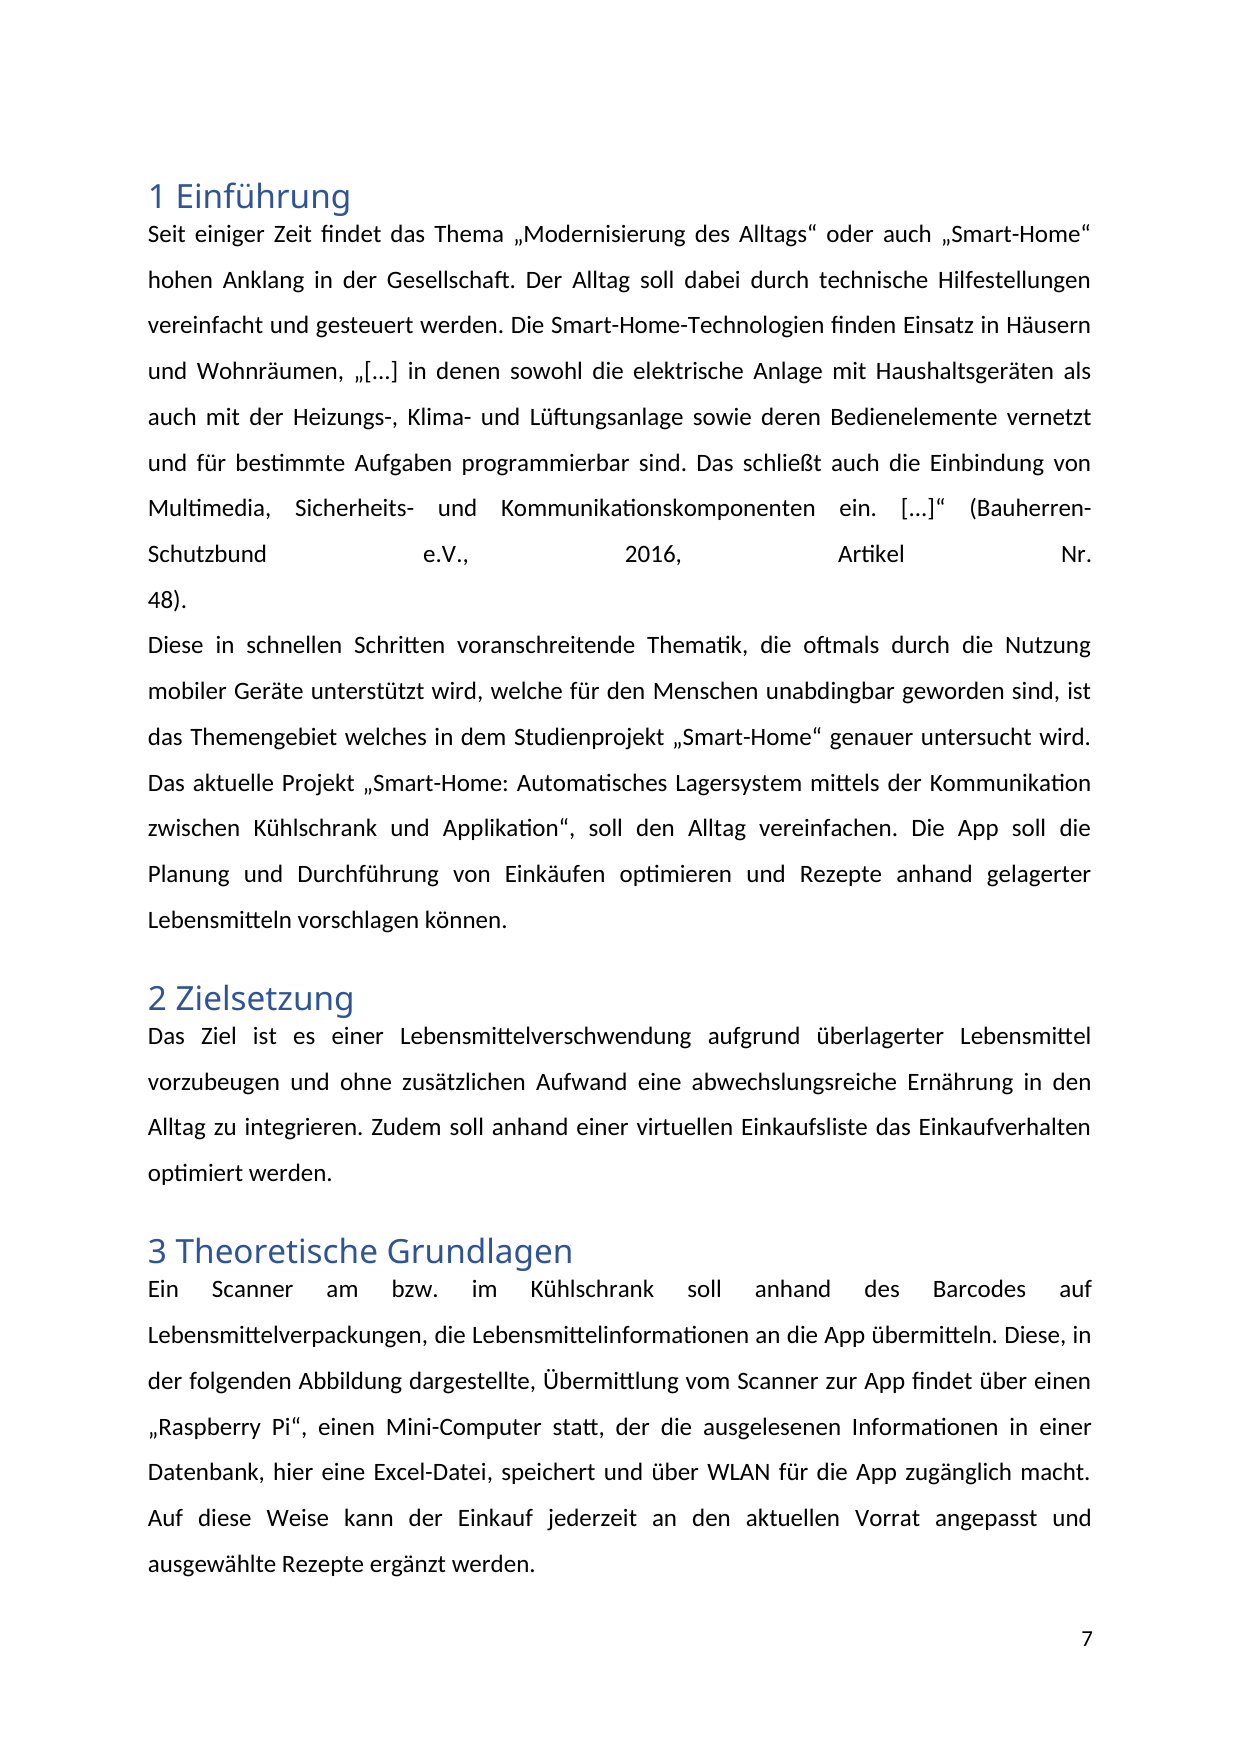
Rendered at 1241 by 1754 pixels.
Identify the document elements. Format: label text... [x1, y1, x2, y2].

subtitle 2 Zielsetzung [148, 975, 1093, 1020]
subtitle 3 Theoretische Grundlagen [148, 1228, 1093, 1273]
text Das Ziel ist es einer Lebensmittelverschwendung aufgrund überlagerter Lebensmittel vorzubeugen und ohne zusätzlichen Aufwand eine abwechslungsreiche Ernährung in den Alltag zu integrieren. Zudem soll anhand einer virtuellen Einkaufsliste das Einkaufverhalten optimiert werden. [148, 1020, 1093, 1188]
text Seit einiger Zeit findet das Thema „Modernisierung des Alltags“ oder auch „Smart-Home“ hohen Anklang in der Gesellschaft. Der Alltag soll dabei durch technische Hilfestellungen vereinfacht und gesteuert werden. Die Smart-Home-Technologien finden Einsatz in Häusern und Wohnräumen, „[...] in denen sowohl die elektrische Anlage mit Haushaltsgeräten als auch mit der Heizungs-, Klima- und Lüftungsanlage sowie deren Bedienelemente vernetzt und für bestimmte Aufgaben programmierbar sind. Das schließt auch die Einbindung von Multimedia, Sicherheits- und Kommunikationskomponenten ein. [...]“ (Bauherren-Schutzbund e.V., 2016, Artikel Nr. 48)..-----------------------------------------------------------------------------------------------------). Diese in schnellen Schritten voranschreitende Thematik, die oftmals durch die Nutzung mobiler Geräte unterstützt wird, welche für den Menschen unabdingbar geworden sind, ist das Themengebiet welches in dem Studienprojekt „Smart-Home“ genauer untersucht wird. Das aktuelle Projekt „Smart-Home: Automatisches Lagersystem mittels der Kommunikation zwischen Kühlschrank und Applikation“, soll den Alltag vereinfachen. Die App soll die Planung und Durchführung von Einkäufen optimieren und Rezepte anhand gelagerter Lebensmitteln vorschlagen können. [148, 218, 1093, 934]
text Ein Scanner am bzw. im Kühlschrank soll anhand des Barcodes auf Lebensmittelverpackungen, die Lebensmittelinformationen an die App übermitteln. Diese, in der folgenden Abbildung dargestellte, Übermittlung vom Scanner zur App findet über einen „Raspberry Pi“, einen Mini-Computer statt, der die ausgelesenen Informationen in einer Datenbank, hier eine Excel-Datei, speichert und über WLAN für die App zugänglich macht. Auf diese Weise kann der Einkauf jederzeit an den aktuellen Vorrat angepasst und ausgewählte Rezepte ergänzt werden. [148, 1273, 1093, 1578]
subtitle 1 Einführung [148, 173, 1093, 218]
